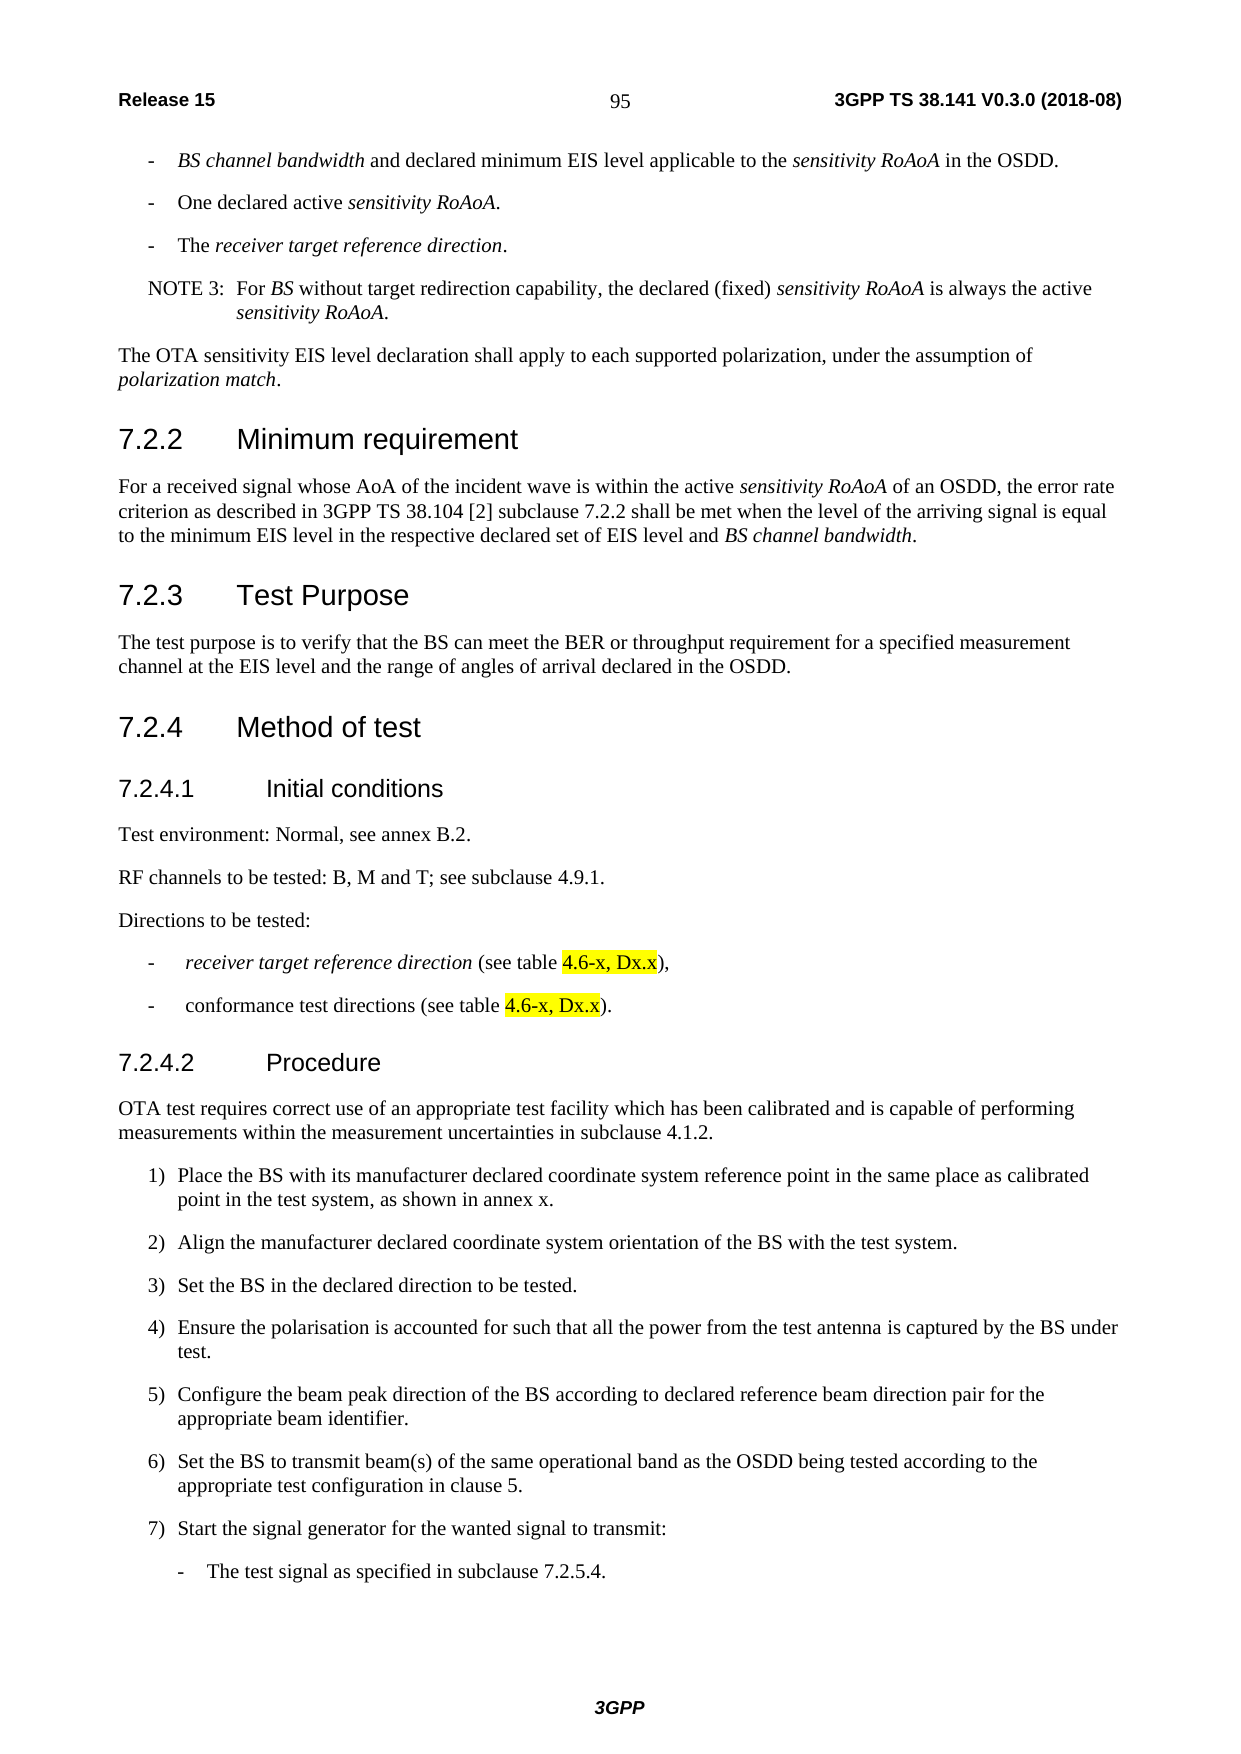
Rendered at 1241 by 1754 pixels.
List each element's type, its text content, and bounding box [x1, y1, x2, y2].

text 7) Start the signal generator for the wanted signal to transmit: [148, 1516, 1122, 1540]
text 7.2.3 Test Purpose [118, 578, 1122, 611]
list receiver target reference direction (see table 4.6-x, Dx.x), [148, 950, 562, 974]
text 7.2.4.2 Procedure [118, 1048, 1122, 1077]
list conformance test directions (see table 4.6-x, Dx.x). [148, 993, 505, 1017]
text 1) Place the BS with its manufacturer declared coordinate system reference point in the same place as calibrated point in the test system, as shown in annex x. [148, 1163, 1122, 1211]
list receiver target reference direction (see table 4.6-x, Dx.x), [657, 950, 1122, 974]
text OTA test requires correct use of an appropriate test facility which has been calibrated and is capable of performing measurements within the measurement uncertainties in subclause 4.1.2. [118, 1096, 1122, 1144]
text 7.2.2 Minimum requirement [118, 422, 1122, 456]
text 3) Set the BS in the declared direction to be tested. [148, 1272, 1122, 1297]
text The OTA sensitivity EIS level declaration shall apply to each supported polarization, under the assumption of polarization match. [118, 343, 1122, 391]
text 5) Configure the beam peak direction of the BS according to declared reference beam direction pair for the appropriate beam identifier. [148, 1382, 1122, 1430]
text - The test signal as specified in subclause 7.2.5.4. [177, 1559, 1122, 1583]
text 4) Ensure the polarisation is accounted for such that all the power from the test antenna is captured by the BS under test. [148, 1315, 1122, 1363]
list conformance test directions (see table 4.6-x, Dx.x). [600, 993, 1122, 1017]
text 2) Align the manufacturer declared coordinate system orientation of the BS with the test system. [148, 1230, 1122, 1254]
text 7.2.4.1 Initial conditions [118, 774, 1122, 803]
text - The receiver target reference direction. [148, 233, 1122, 257]
text Directions to be tested: [118, 907, 1122, 932]
text 6) Set the BS to transmit beam(s) of the same operational band as the OSDD being tested according to the appropriate test configuration in clause 5. [148, 1449, 1122, 1497]
text Test environment: Normal, see annex B.2. [118, 822, 1122, 846]
text 7.2.4 Method of test [118, 709, 1122, 743]
text - BS channel bandwidth and declared minimum EIS level applicable to the sensitivity RoAoA in the OSDD. [148, 147, 1122, 172]
text The test purpose is to verify that the BS can meet the BER or throughput requirement for a specified measurement channel at the EIS level and the range of angles of arrival declared in the OSDD. [118, 630, 1122, 678]
text - One declared active sensitivity RoAoA. [148, 190, 1122, 214]
text RF channels to be tested: B, M and T; see subclause 4.9.1. [118, 865, 1122, 889]
text For a received signal whose AoA of the incident wave is within the active sensitivity RoAoA of an OSDD, the error rate criterion as described in 3GPP TS 38.104 [2] subclause 7.2.2 shall be met when the level of the arriving signal is equal to the minimum EIS level in the respective declared set of EIS level and BS channel bandwidth. [118, 474, 1122, 547]
text NOTE 3: For BS without target redirection capability, the declared (fixed) sensitivity RoAoA is always the active sensitivity RoAoA. [148, 276, 1122, 324]
